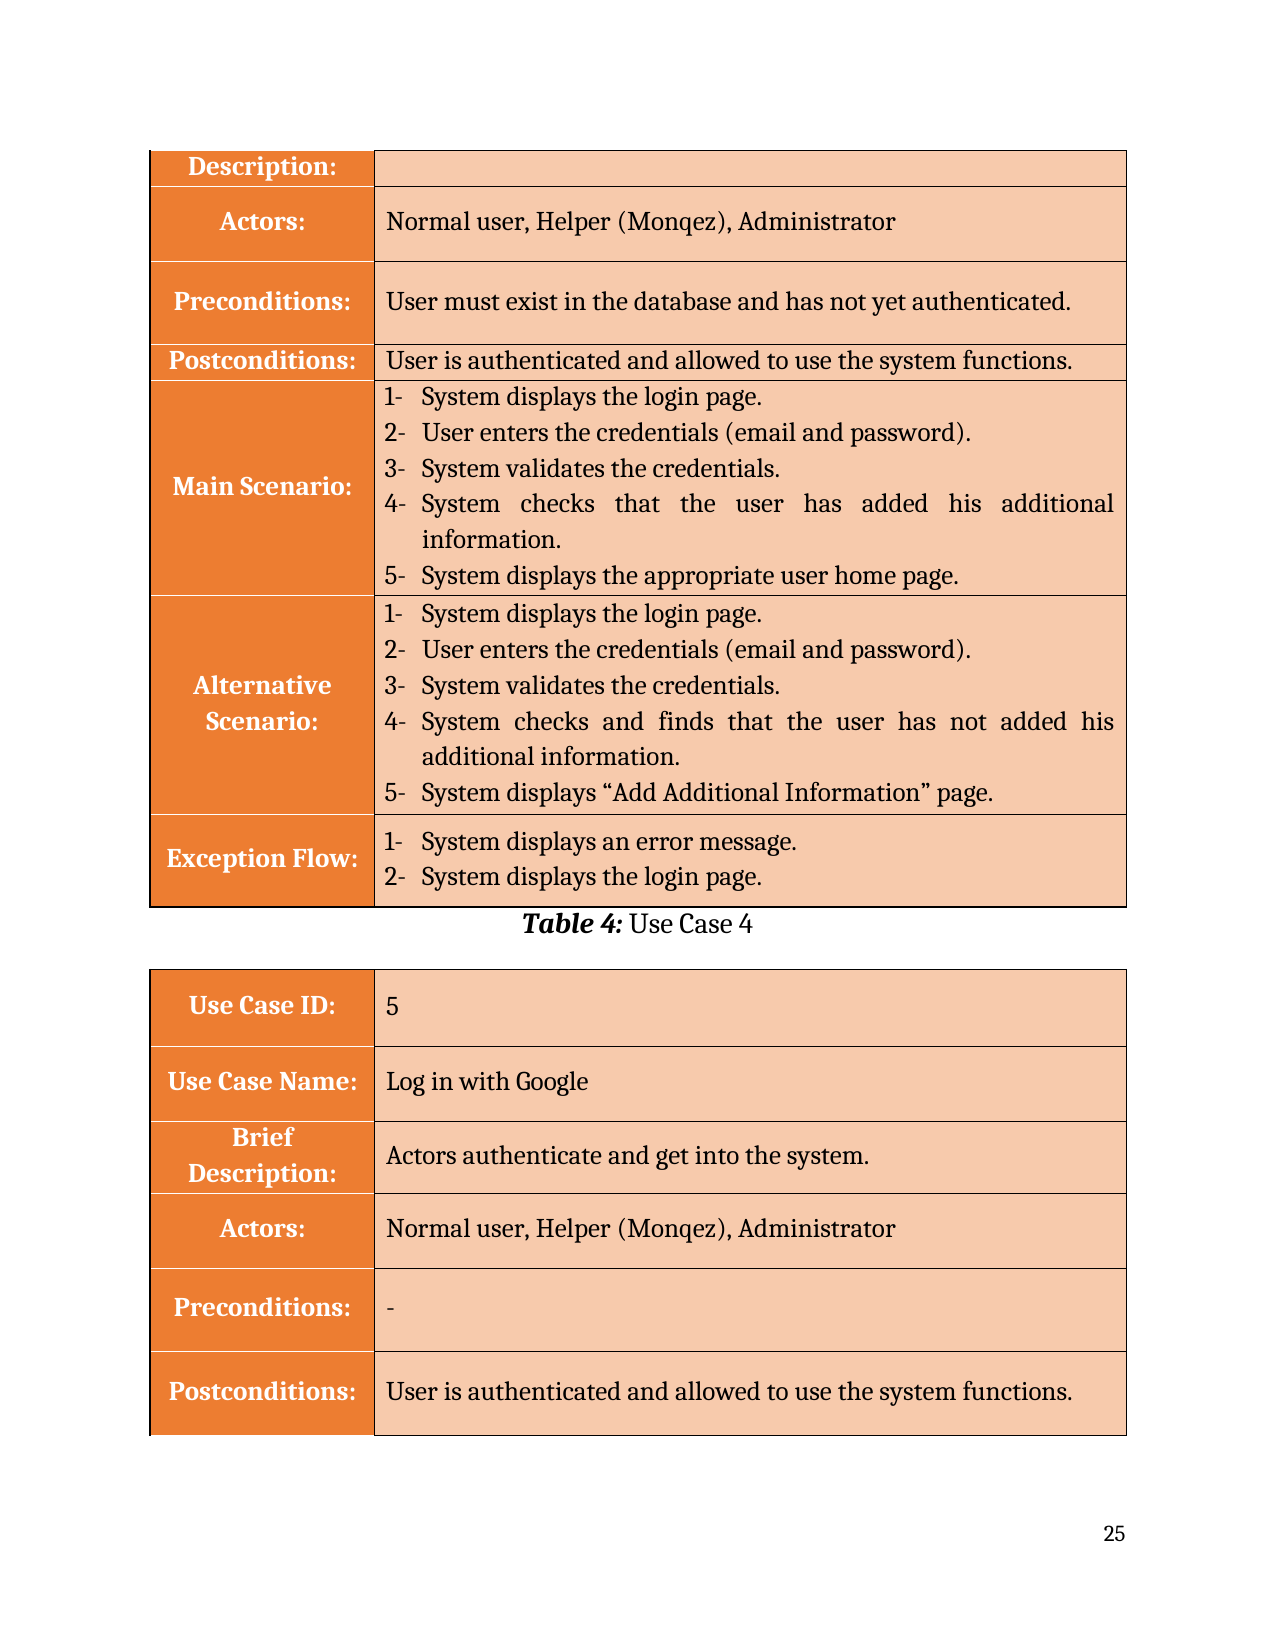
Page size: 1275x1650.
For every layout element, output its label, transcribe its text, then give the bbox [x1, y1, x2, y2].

table_cell Preconditions: [151, 1269, 374, 1351]
table_cell Preconditions: [151, 262, 374, 344]
table_header Use Case ID: [151, 970, 374, 1046]
table_cell - [375, 1269, 1126, 1351]
table_cell Exception Flow: [151, 815, 374, 906]
table_cell Postconditions: [151, 1352, 374, 1435]
table_cell System displays an error message. System displays the login page. [375, 815, 1126, 906]
table_cell Brief Description: [151, 1122, 374, 1193]
table_cell Log in with Google [375, 1047, 1126, 1121]
table_cell Actors: [151, 1194, 374, 1268]
text Table 4: Use Case 4 [150, 908, 1125, 941]
table_cell Actors authenticate and get into the system. [375, 1122, 1126, 1193]
table_cell Use Case Name: [151, 1047, 374, 1121]
table_cell System displays the login page. User enters the credentials (email and password). System validates the credentials. System checks and finds that the user has not added his additional information. System displays “Add Additional Information” page. [375, 596, 1126, 814]
table_cell Normal user, Helper (Monqez), Administrator [375, 187, 1126, 261]
table_cell Main Scenario: [151, 381, 374, 595]
table_cell User is authenticated and allowed to use the system functions. [375, 345, 1126, 380]
table_header 5 [375, 970, 1126, 1046]
table_cell Postconditions: [151, 345, 374, 380]
table_cell User must exist in the database and has not yet authenticated. [375, 262, 1126, 344]
table_cell System displays the login page. User enters the credentials (email and password). System validates the credentials. System checks that the user has added his additional information. System displays the appropriate user home page. [375, 381, 1126, 595]
table_cell Actors: [151, 187, 374, 261]
table_cell Normal user, Helper (Monqez), Administrator [375, 1194, 1126, 1268]
table_cell Brief Description: [151, 151, 374, 186]
table_cell Alternative Scenario: [151, 596, 374, 814]
table_cell User is authenticated and allowed to use the system functions. [375, 1352, 1126, 1435]
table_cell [375, 151, 1126, 186]
